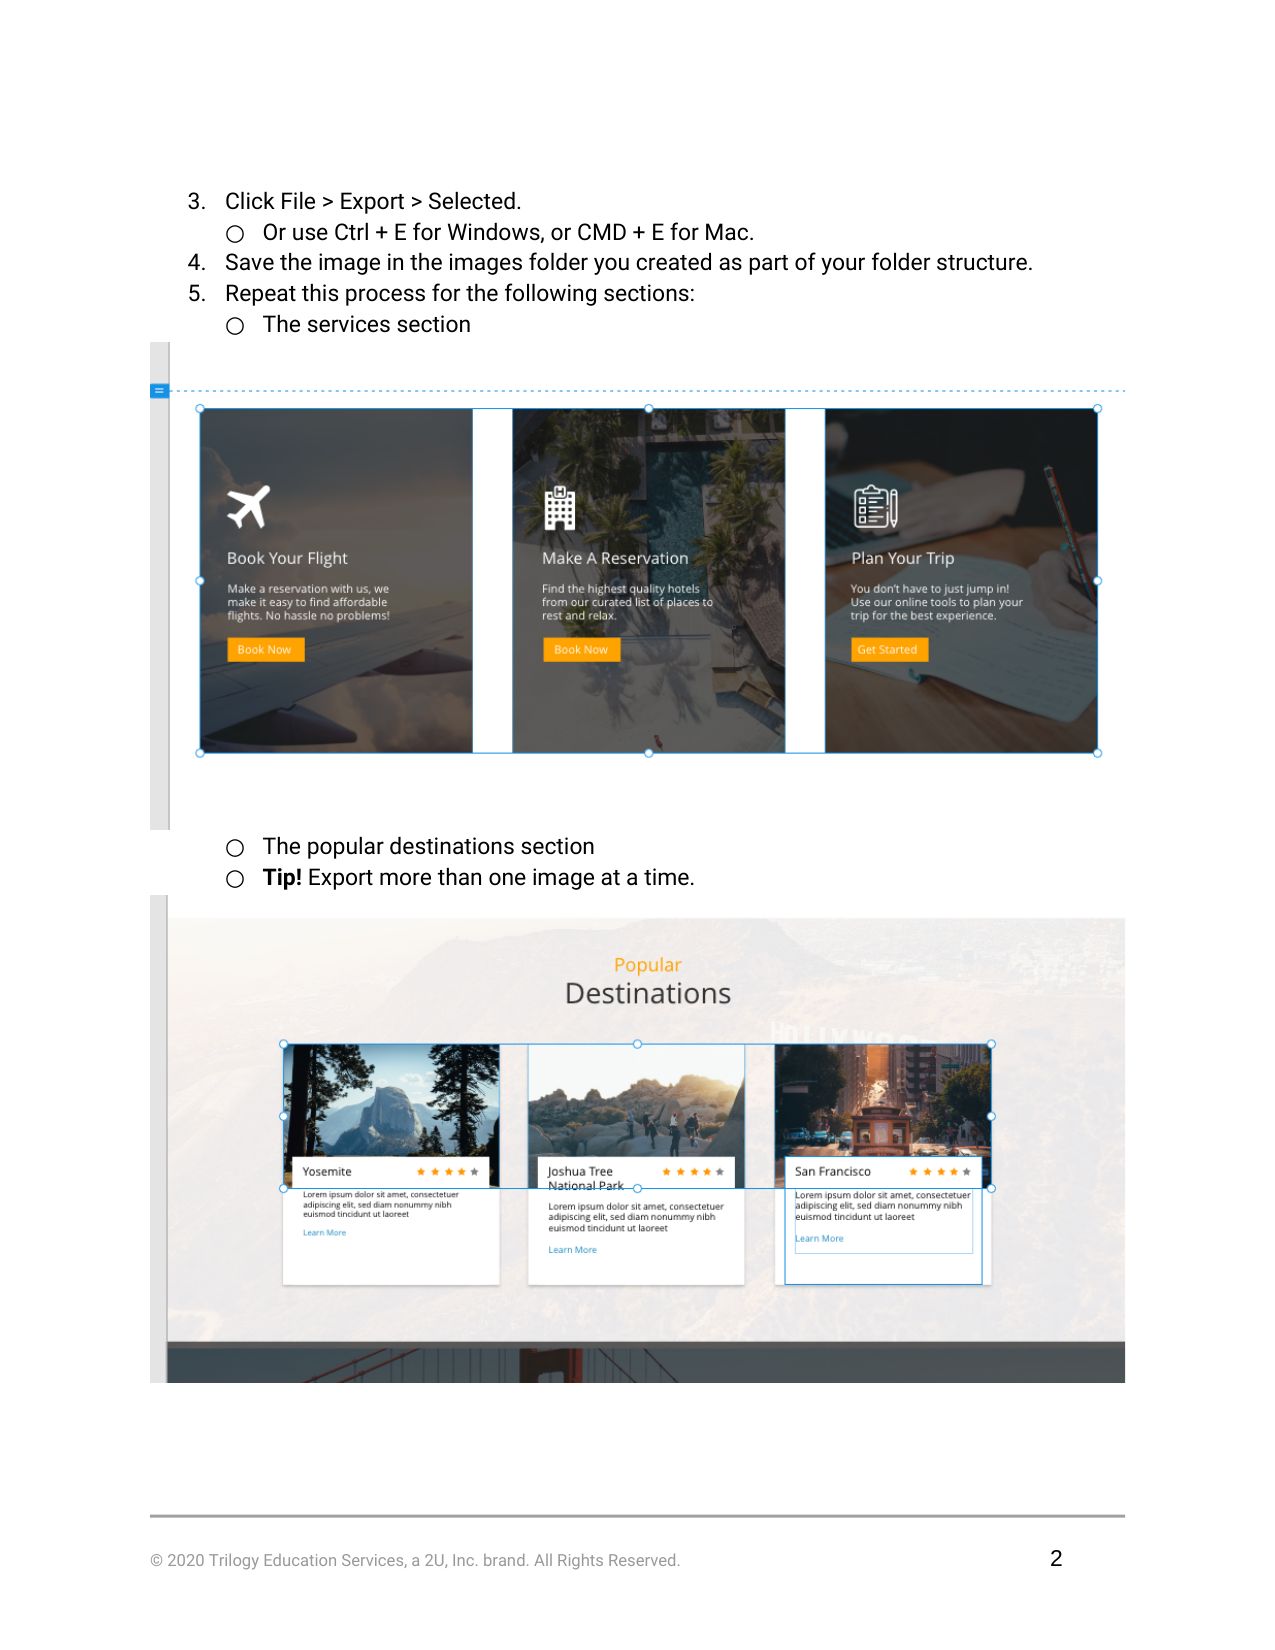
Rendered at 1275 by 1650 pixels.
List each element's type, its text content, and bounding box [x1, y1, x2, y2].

picture [150, 895, 1125, 1383]
picture [150, 342, 1125, 830]
list Save the image in the images folder you created as part of your folder structure. [187, 249, 1125, 276]
list Or use Ctrl + E for Windows, or CMD + E for Mac. [225, 219, 1125, 246]
list Click File > Export > Selected. [187, 188, 1125, 215]
list Tip! Export more than one image at a time. [225, 864, 1125, 891]
list The services section [225, 311, 1125, 338]
list Repeat this process for the following sections: [187, 280, 1125, 307]
list The popular destinations section [225, 833, 1125, 860]
